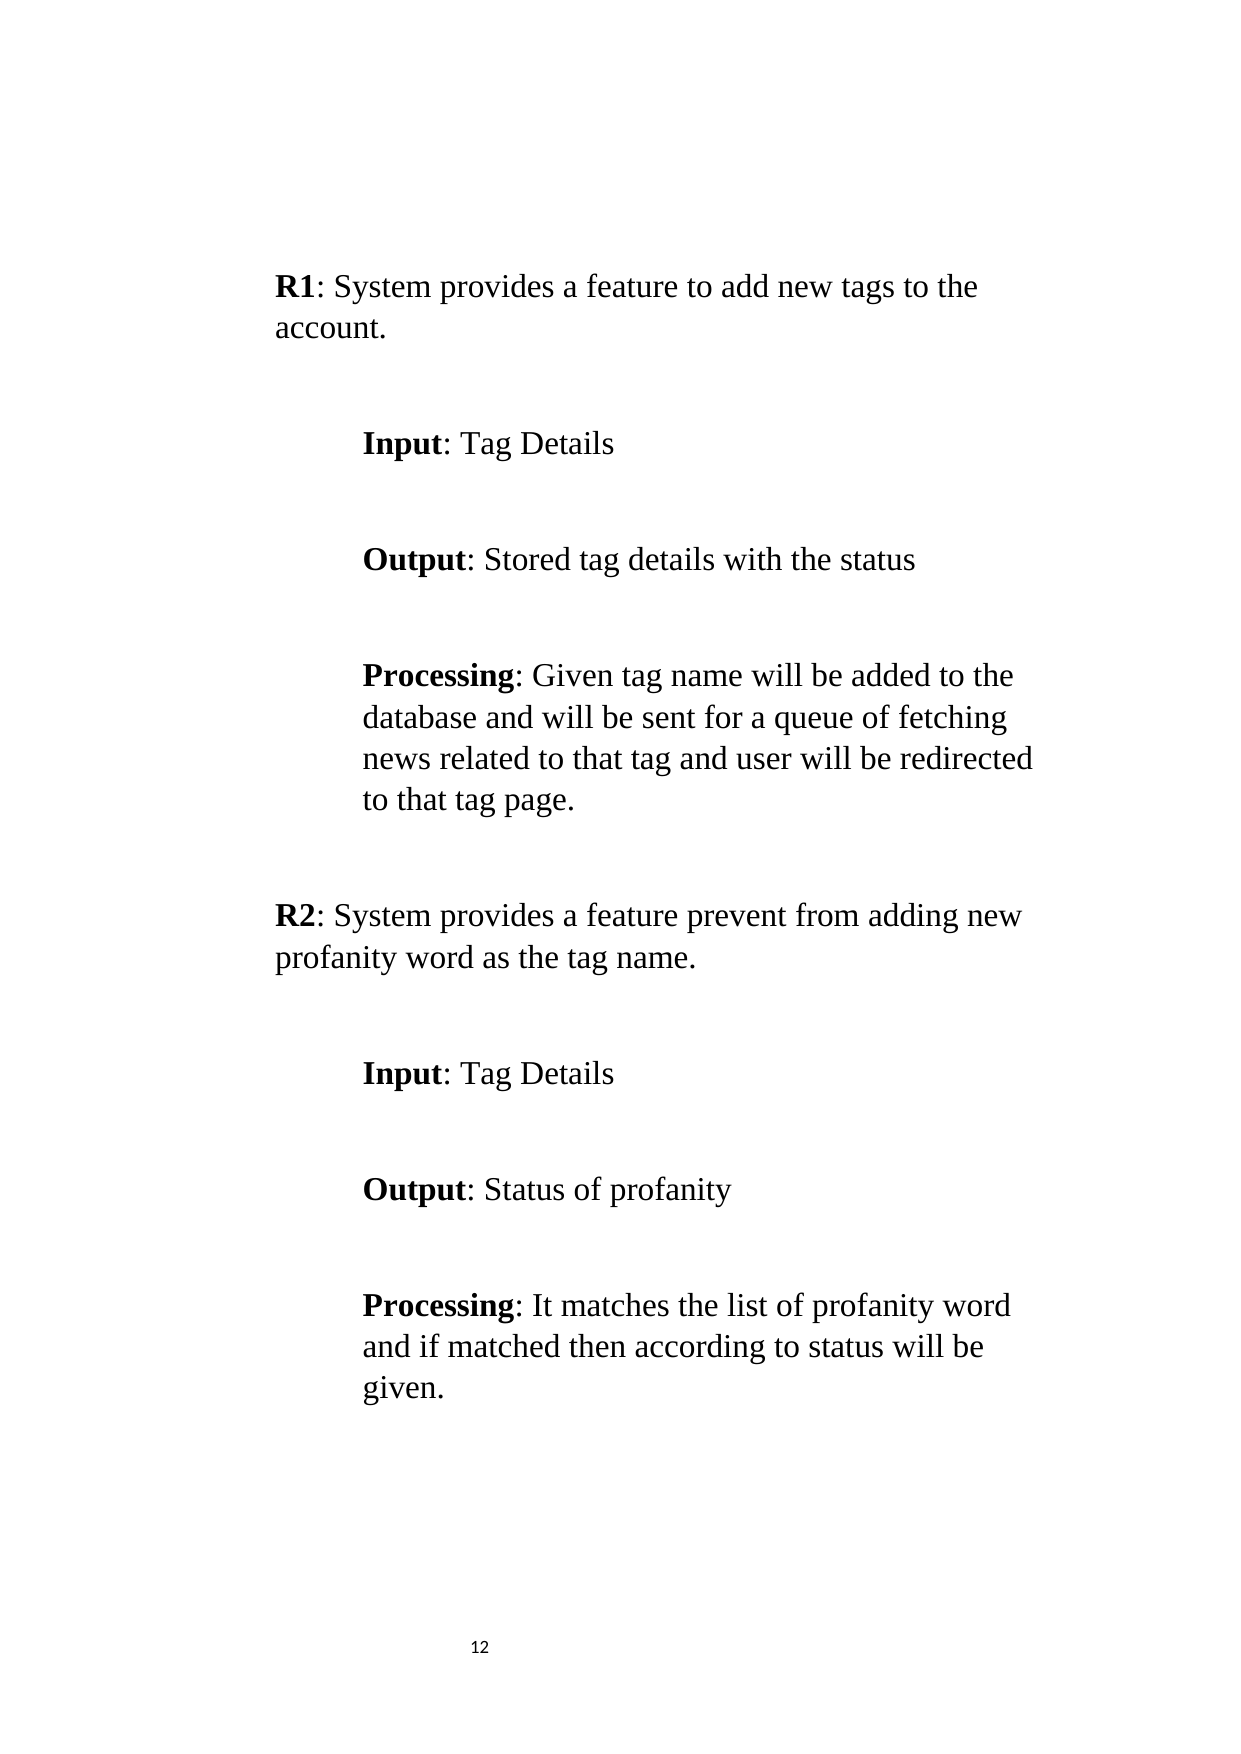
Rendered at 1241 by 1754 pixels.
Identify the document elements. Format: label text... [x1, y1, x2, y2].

text R2: System provides a feature prevent from adding new profanity word as the tag name. [275, 896, 1053, 975]
text Input: Tag Details [201, 1053, 1053, 1091]
text Processing: Given tag name will be added to the database and will be sent for a queue of fetching news related to that tag and user will be redirected to that tag page. [362, 656, 1053, 818]
text R1: System provides a feature to add new tags to the account. [275, 266, 1053, 346]
text Output: Stored tag details with the status [201, 539, 1053, 578]
text Processing: It matches the list of profanity word and if matched then according to status will be given. [362, 1285, 1053, 1406]
text Input: Tag Details [201, 423, 1053, 462]
text Output: Status of profanity [201, 1169, 1053, 1207]
